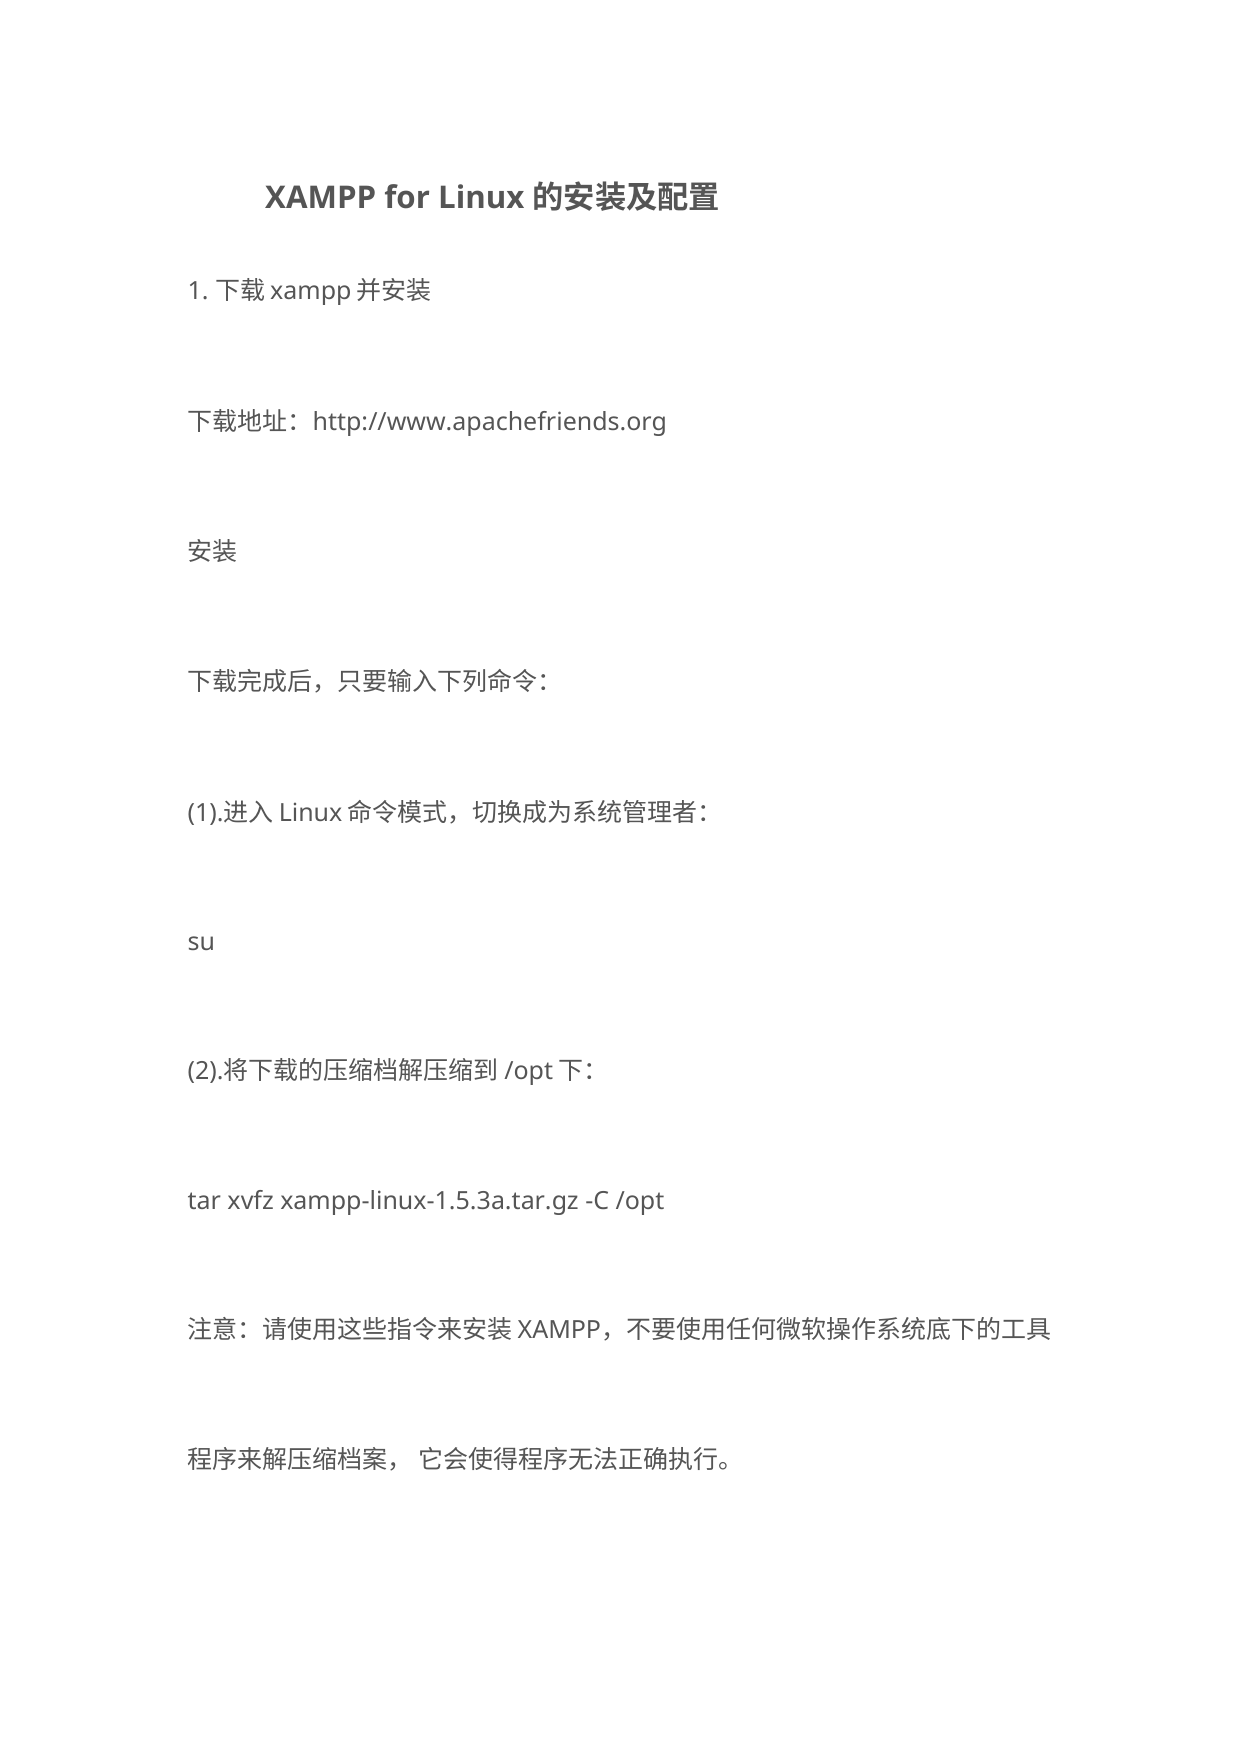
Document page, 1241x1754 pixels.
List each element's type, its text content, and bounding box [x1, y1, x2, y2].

text XAMPP for Linux 的安装及配置 [187, 162, 1053, 227]
text 下载完成后，只要输入下列命令： [187, 647, 1053, 712]
text 1. 下载xampp并安装 [187, 256, 1053, 321]
text su [187, 908, 1053, 973]
text (2).将下载的压缩档解压缩到 /opt下： [187, 1036, 1053, 1101]
text tar xvfz xampp-linux-1.5.3a.tar.gz -C /opt [187, 1167, 1053, 1232]
text 注意：请使用这些指令来安装XAMPP，不要使用任何微软操作系统底下的工具程序来解压缩档案， 它会使得程序无法正确执行。 [187, 1295, 1053, 1490]
text 下载地址：http://www.apachefriends.org [187, 387, 1053, 452]
text (1).进入Linux命令模式，切换成为系统管理者： [187, 778, 1053, 843]
text 安装 [187, 517, 1053, 582]
